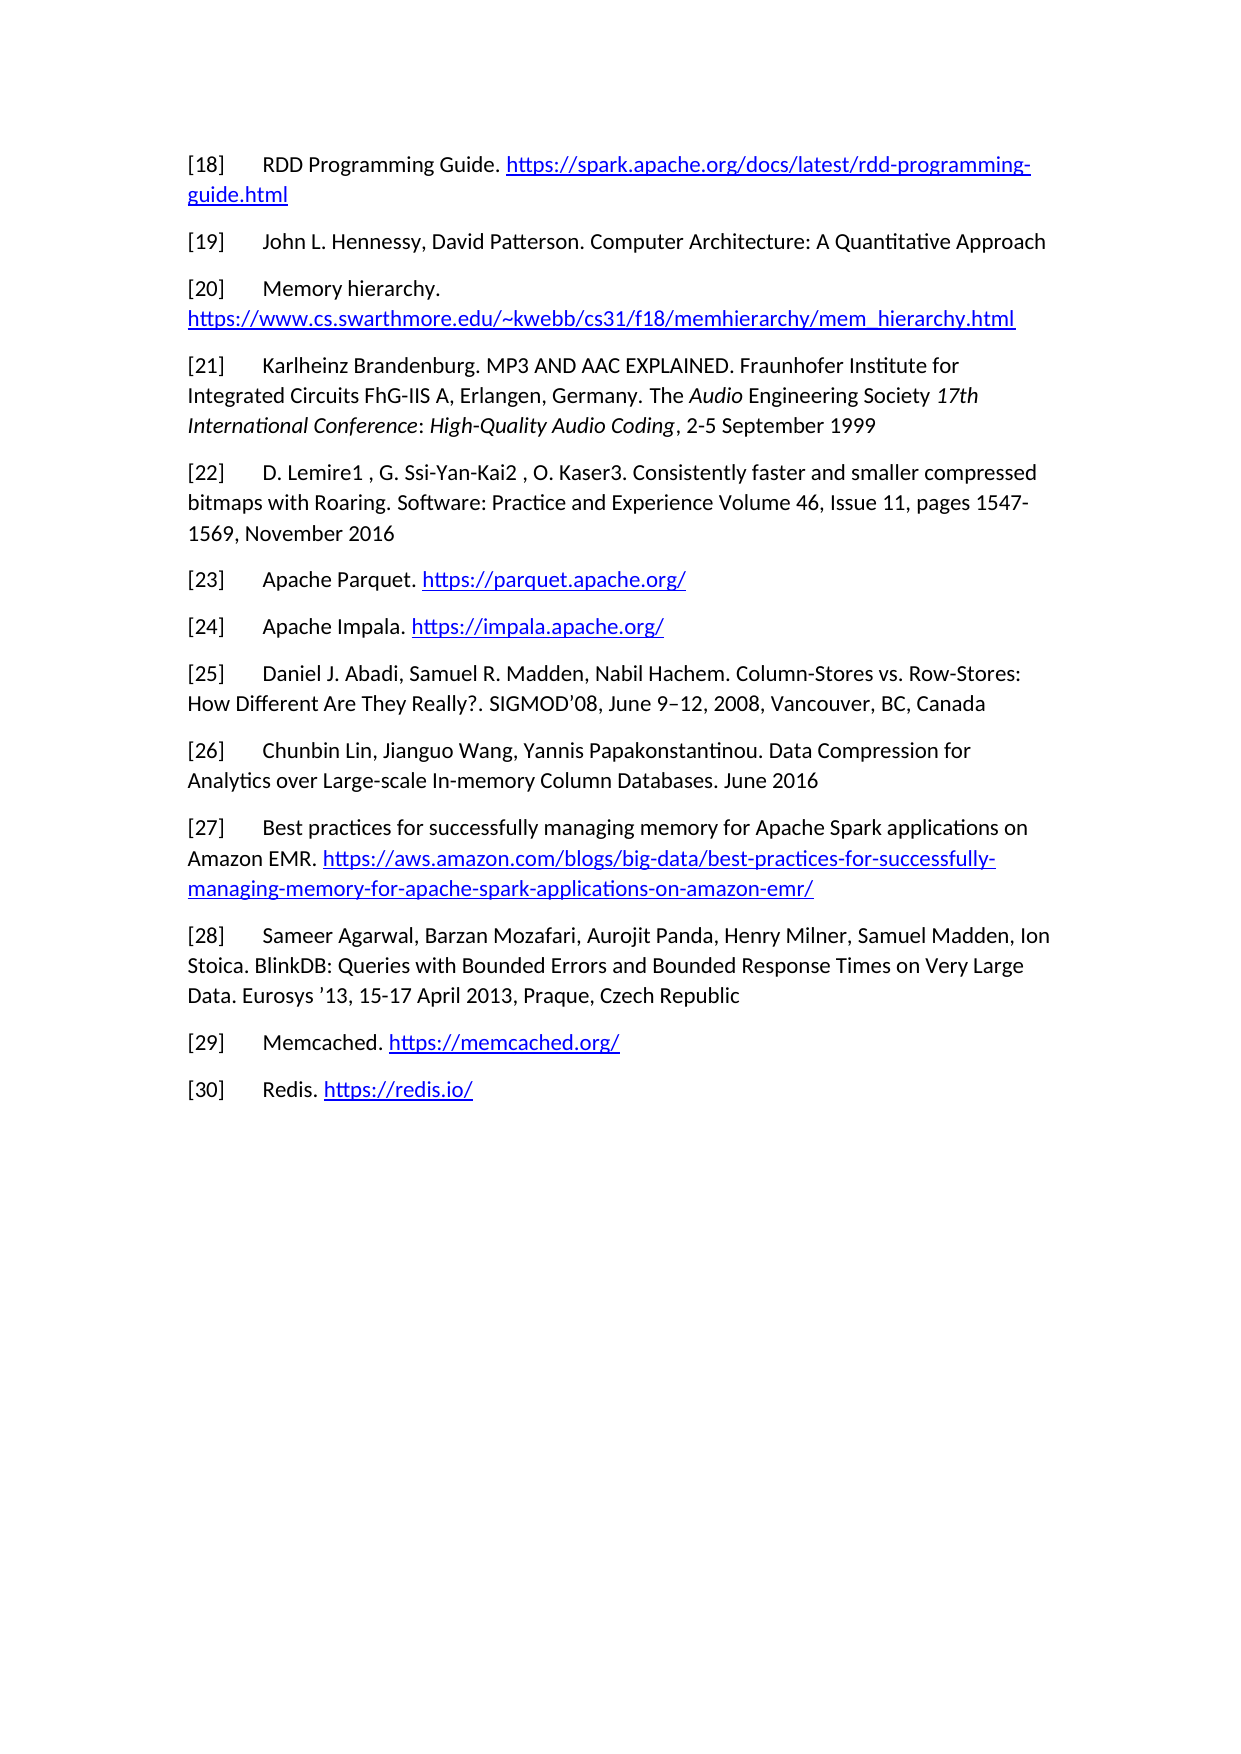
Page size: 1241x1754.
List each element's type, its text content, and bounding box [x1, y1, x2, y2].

text [22] D. Lemire1 , G. Ssi-Yan-Kai2 , O. Kaser3. Consistently faster and smaller compressed bitmaps with Roaring. Software: Practice and Experience Volume 46, Issue 11, pages 1547-1569, November 2016 [187, 458, 1053, 547]
text [23] Apache Parquet. https://parquet.apache.org/ [187, 566, 1053, 594]
text [18] RDD Programming Guide. https://spark.apache.org/docs/latest/rdd-programming-guide.html [187, 150, 1053, 208]
text [26] Chunbin Lin, Jianguo Wang, Yannis Papakonstantinou. Data Compression for Analytics over Large-scale In-memory Column Databases. June 2016 [187, 736, 1053, 795]
text [19] John L. Hennessy, David Patterson. Computer Architecture: A Quantitative Approach [187, 227, 1053, 255]
text [28] Sameer Agarwal, Barzan Mozafari, Aurojit Panda, Henry Milner, Samuel Madden, Ion Stoica. BlinkDB: Queries with Bounded Errors and Bounded Response Times on Very Large Data. Eurosys ’13, 15-17 April 2013, Praque, Czech Republic [187, 921, 1053, 1009]
text [29] Memcached. https://memcached.org/ [187, 1028, 1053, 1056]
text [25] Daniel J. Abadi, Samuel R. Madden, Nabil Hachem. Column-Stores vs. Row-Stores: How Different Are They Really?. SIGMOD’08, June 9–12, 2008, Vancouver, BC, Canada [187, 659, 1053, 718]
text [21] Karlheinz Brandenburg. MP3 AND AAC EXPLAINED. Fraunhofer Institute for Integrated Circuits FhG-IIS A, Erlangen, Germany. The Audio Engineering Society 17th International Conference: High-Quality Audio Coding, 2-5 September 1999 [187, 351, 1053, 439]
text [24] Apache Impala. https://impala.apache.org/ [187, 612, 1053, 641]
text [27] Best practices for successfully managing memory for Apache Spark applications on Amazon EMR. https://aws.amazon.com/blogs/big-data/best-practices-for-successfully-managing-memory-for-apache-spark-applications-on-amazon-emr/ [187, 813, 1053, 902]
text [30] Redis. https://redis.io/ [187, 1075, 1053, 1103]
text [20] Memory hierarchy. https://www.cs.swarthmore.edu/~kwebb/cs31/f18/memhierarchy/mem_hierarchy.html [187, 274, 1053, 332]
